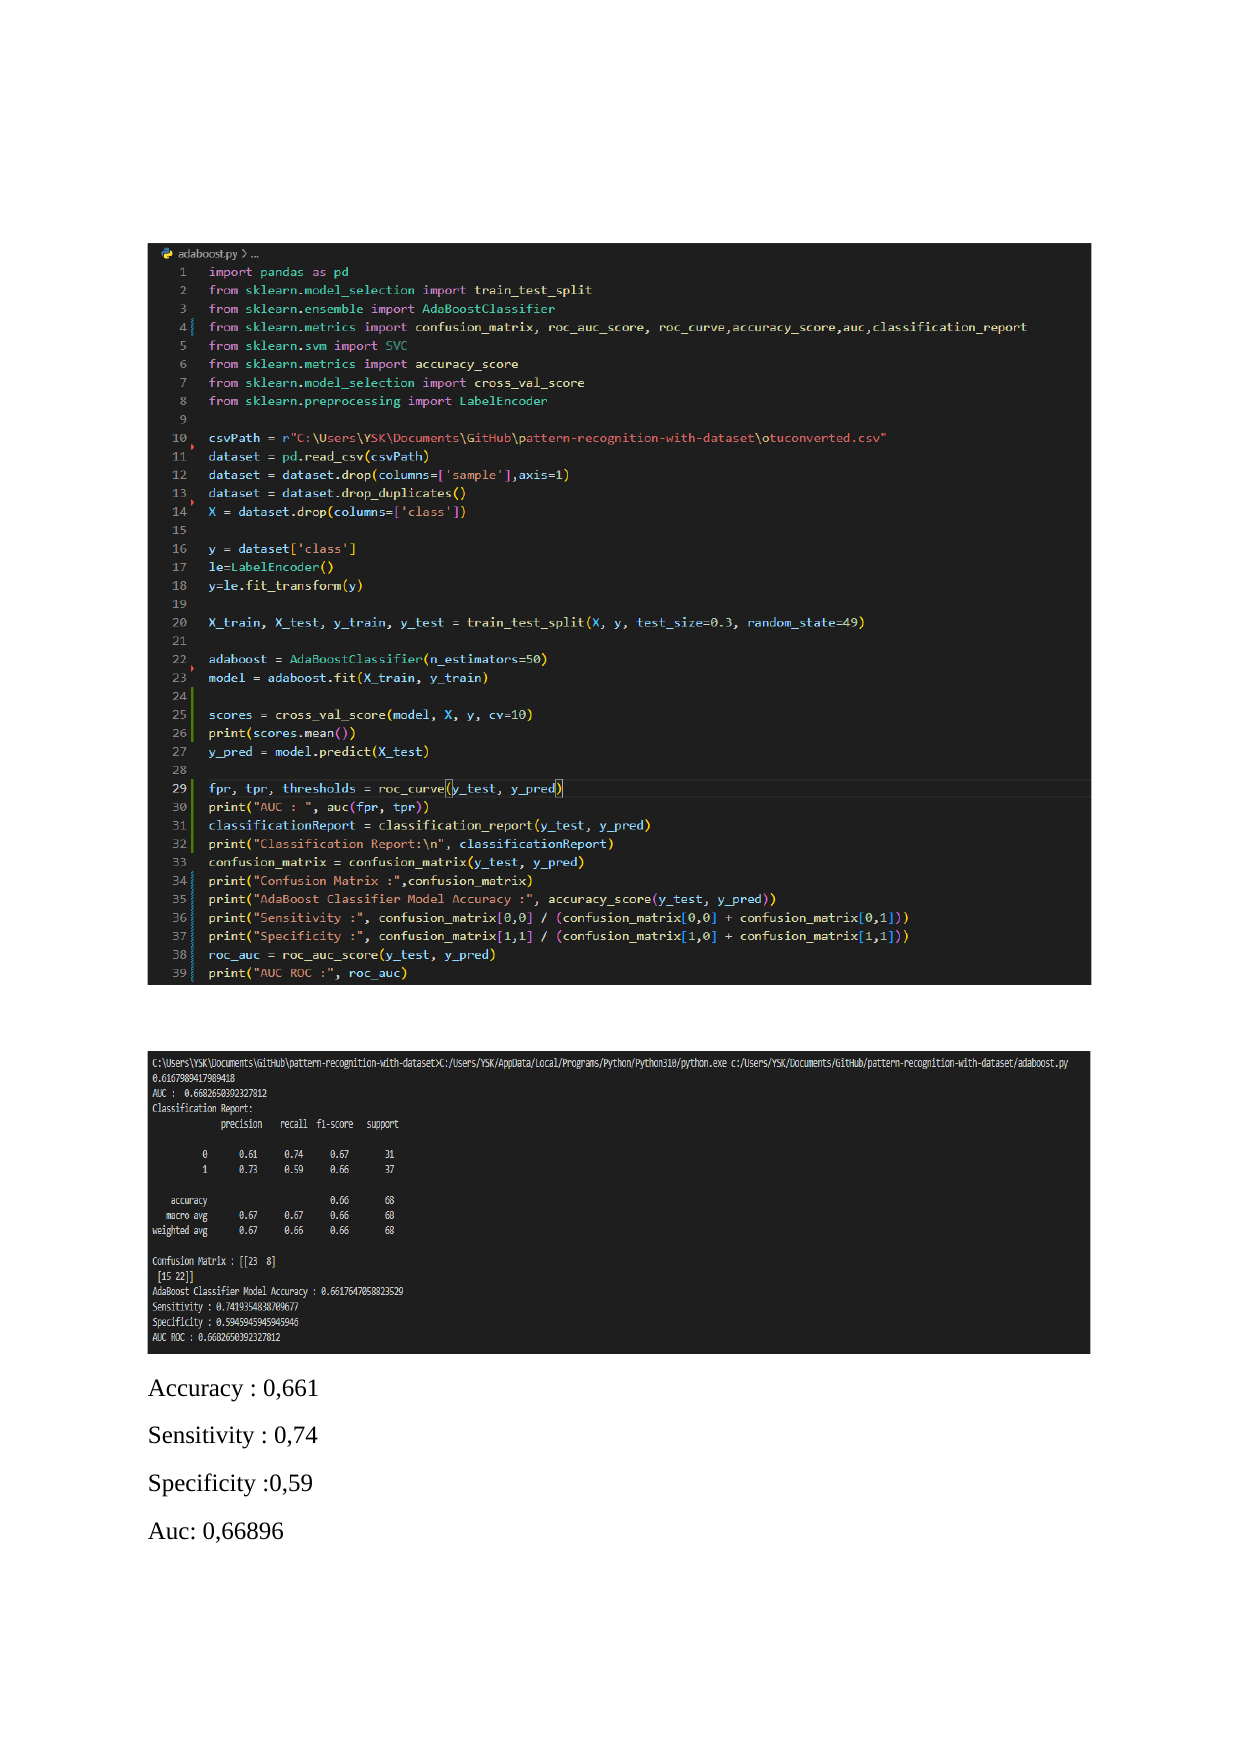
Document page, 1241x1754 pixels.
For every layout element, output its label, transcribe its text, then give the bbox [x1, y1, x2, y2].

text Auc: 0,66896 [148, 1516, 1093, 1544]
text Accuracy : 0,661 [148, 1373, 1093, 1401]
picture [147, 1051, 1091, 1354]
picture [147, 243, 1092, 985]
text Sensitivity : 0,74 [148, 1420, 1093, 1449]
text Specificity :0,59 [148, 1468, 1093, 1497]
